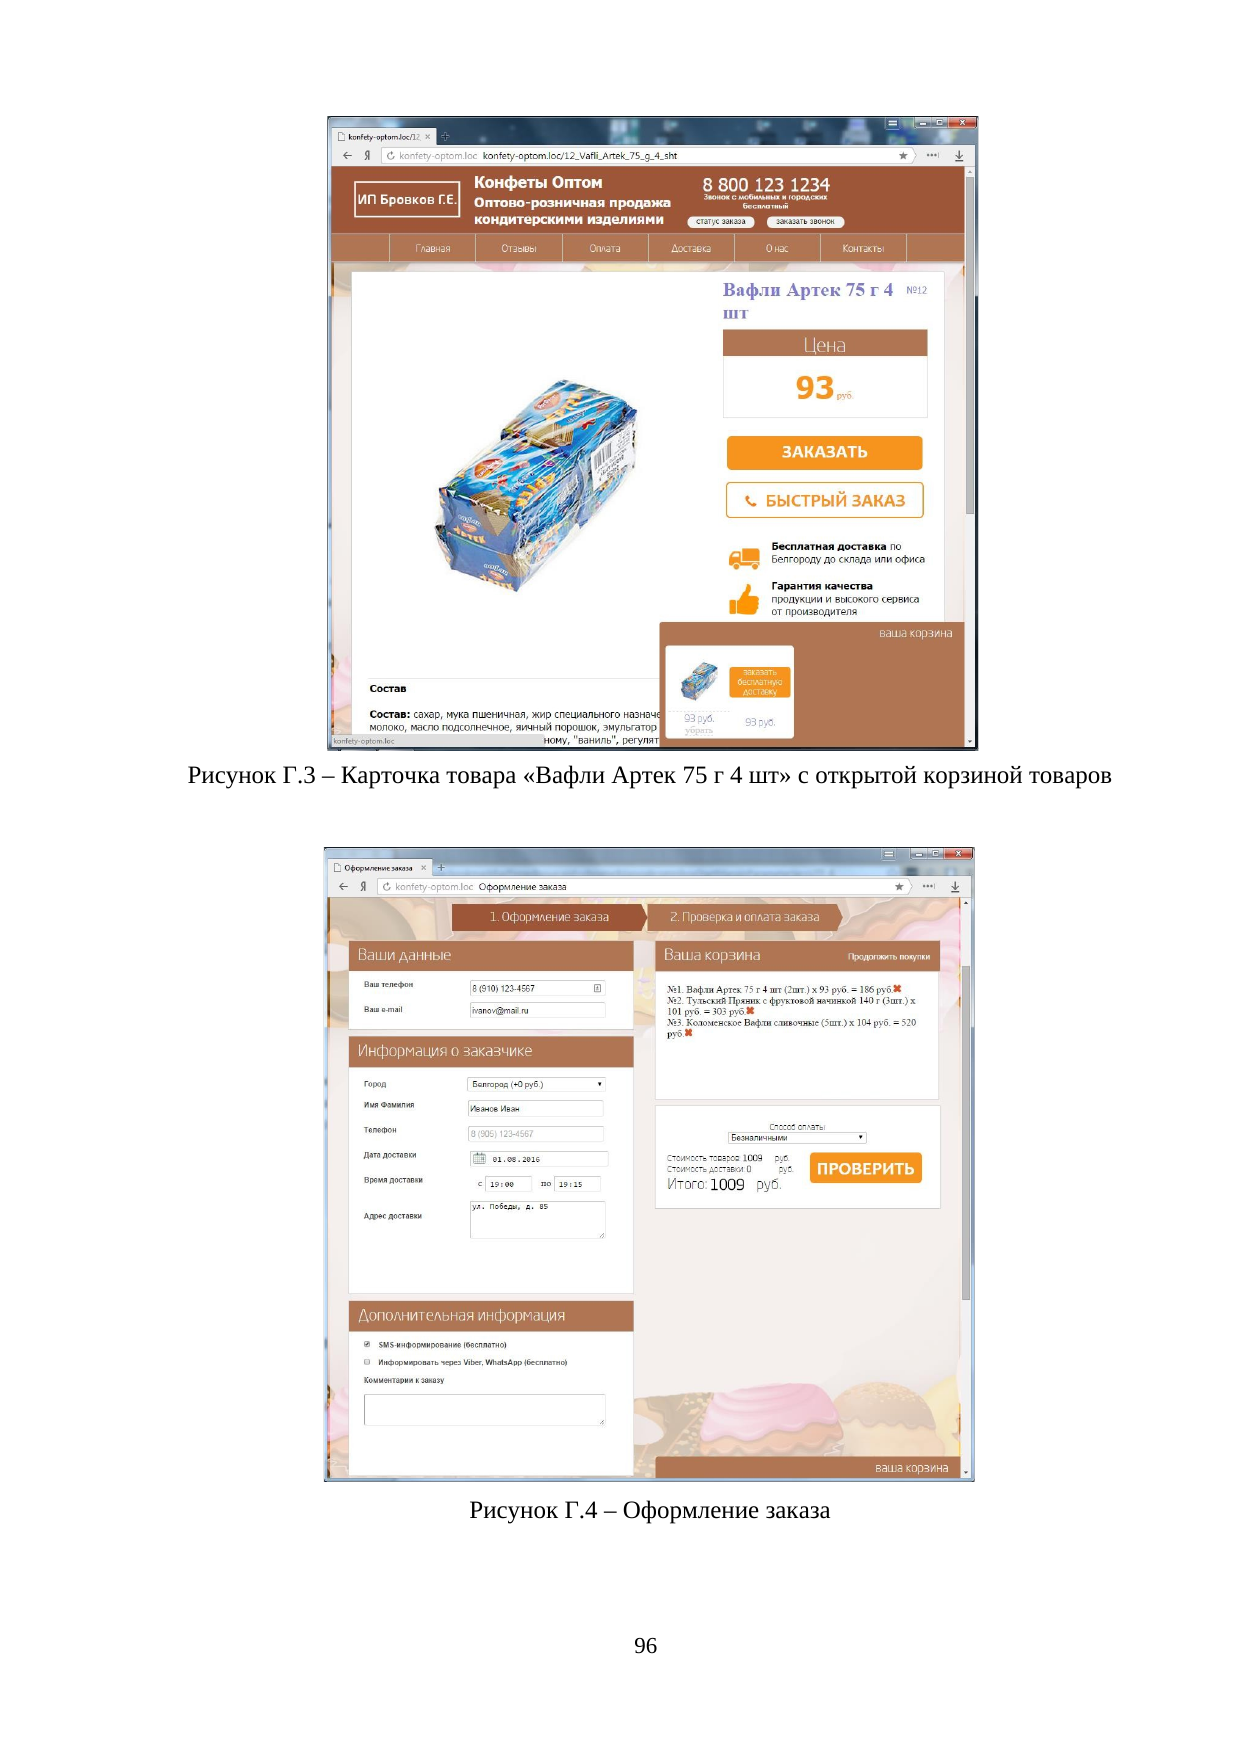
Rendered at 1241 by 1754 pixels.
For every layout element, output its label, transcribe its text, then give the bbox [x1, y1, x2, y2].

text Рисунок Г.3 – Карточка товара «Вафли Артек 75 г 4 шт» с открытой корзиной товаров [148, 761, 1151, 789]
picture [323, 847, 975, 1482]
picture [327, 116, 979, 751]
